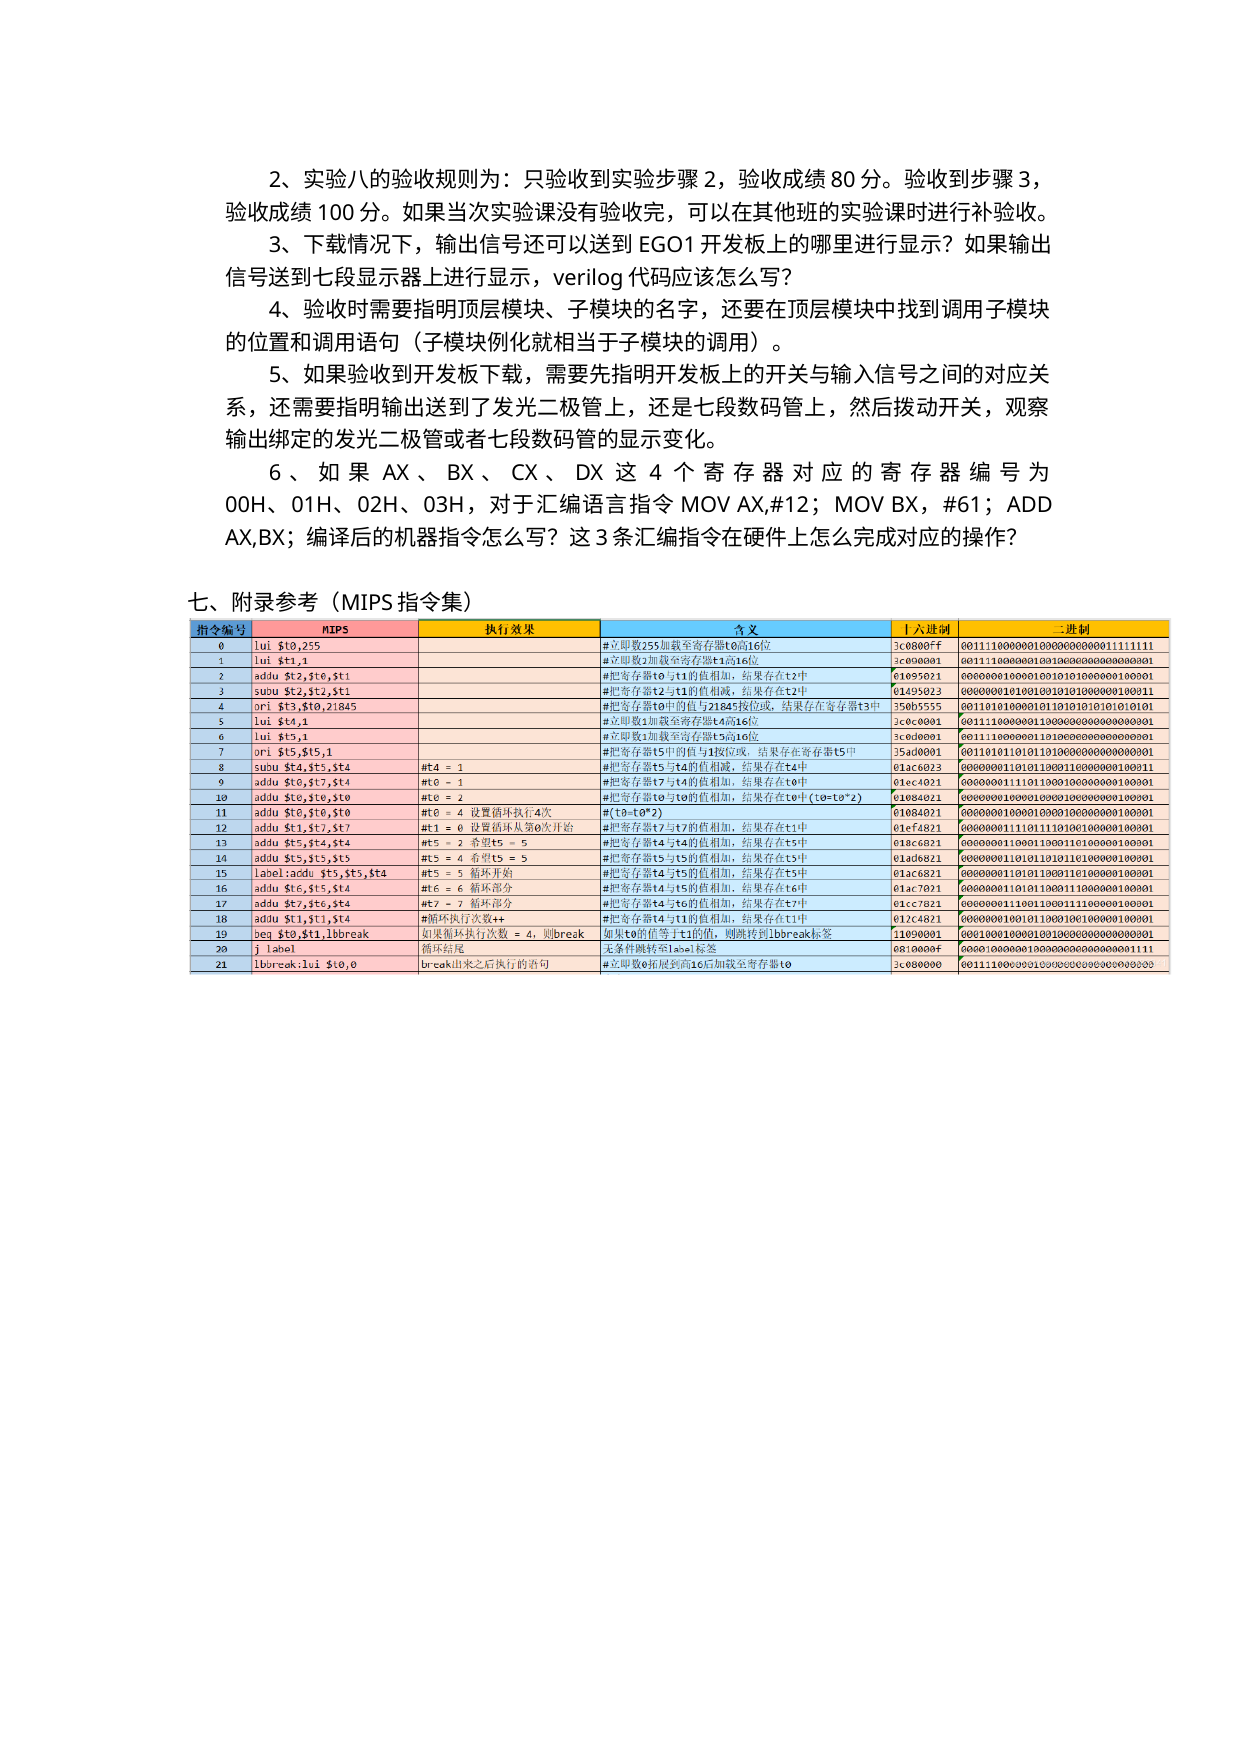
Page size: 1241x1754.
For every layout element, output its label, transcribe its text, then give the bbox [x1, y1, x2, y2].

text 七、附录参考（MIPS指令集） [187, 584, 1053, 617]
text 3、下载情况下，输出信号还可以送到EGO1开发板上的哪里进行显示？如果输出信号送到七段显示器上进行显示，verilog代码应该怎么写？ [225, 227, 1053, 292]
text 5、如果验收到开发板下载，需要先指明开发板上的开关与输入信号之间的对应关系，还需要指明输出送到了发光二极管上，还是七段数码管上，然后拨动开关，观察输出绑定的发光二极管或者七段数码管的显示变化。 [225, 357, 1053, 454]
text 2、实验八的验收规则为：只验收到实验步骤2，验收成绩80分。验收到步骤3，验收成绩100分。如果当次实验课没有验收完，可以在其他班的实验课时进行补验收。 [225, 162, 1053, 227]
picture [187, 617, 1172, 975]
text 6、如果AX、BX、CX、DX这4个寄存器对应的寄存器编号为00H、01H、02H、03H，对于汇编语言指令MOV AX,#12；MOV BX，#61；ADD AX,BX；编译后的机器指令怎么写？这3条汇编指令在硬件上怎么完成对应的操作？ [225, 454, 1053, 552]
text 4、验收时需要指明顶层模块、子模块的名字，还要在顶层模块中找到调用子模块的位置和调用语句（子模块例化就相当于子模块的调用）。 [225, 292, 1053, 357]
